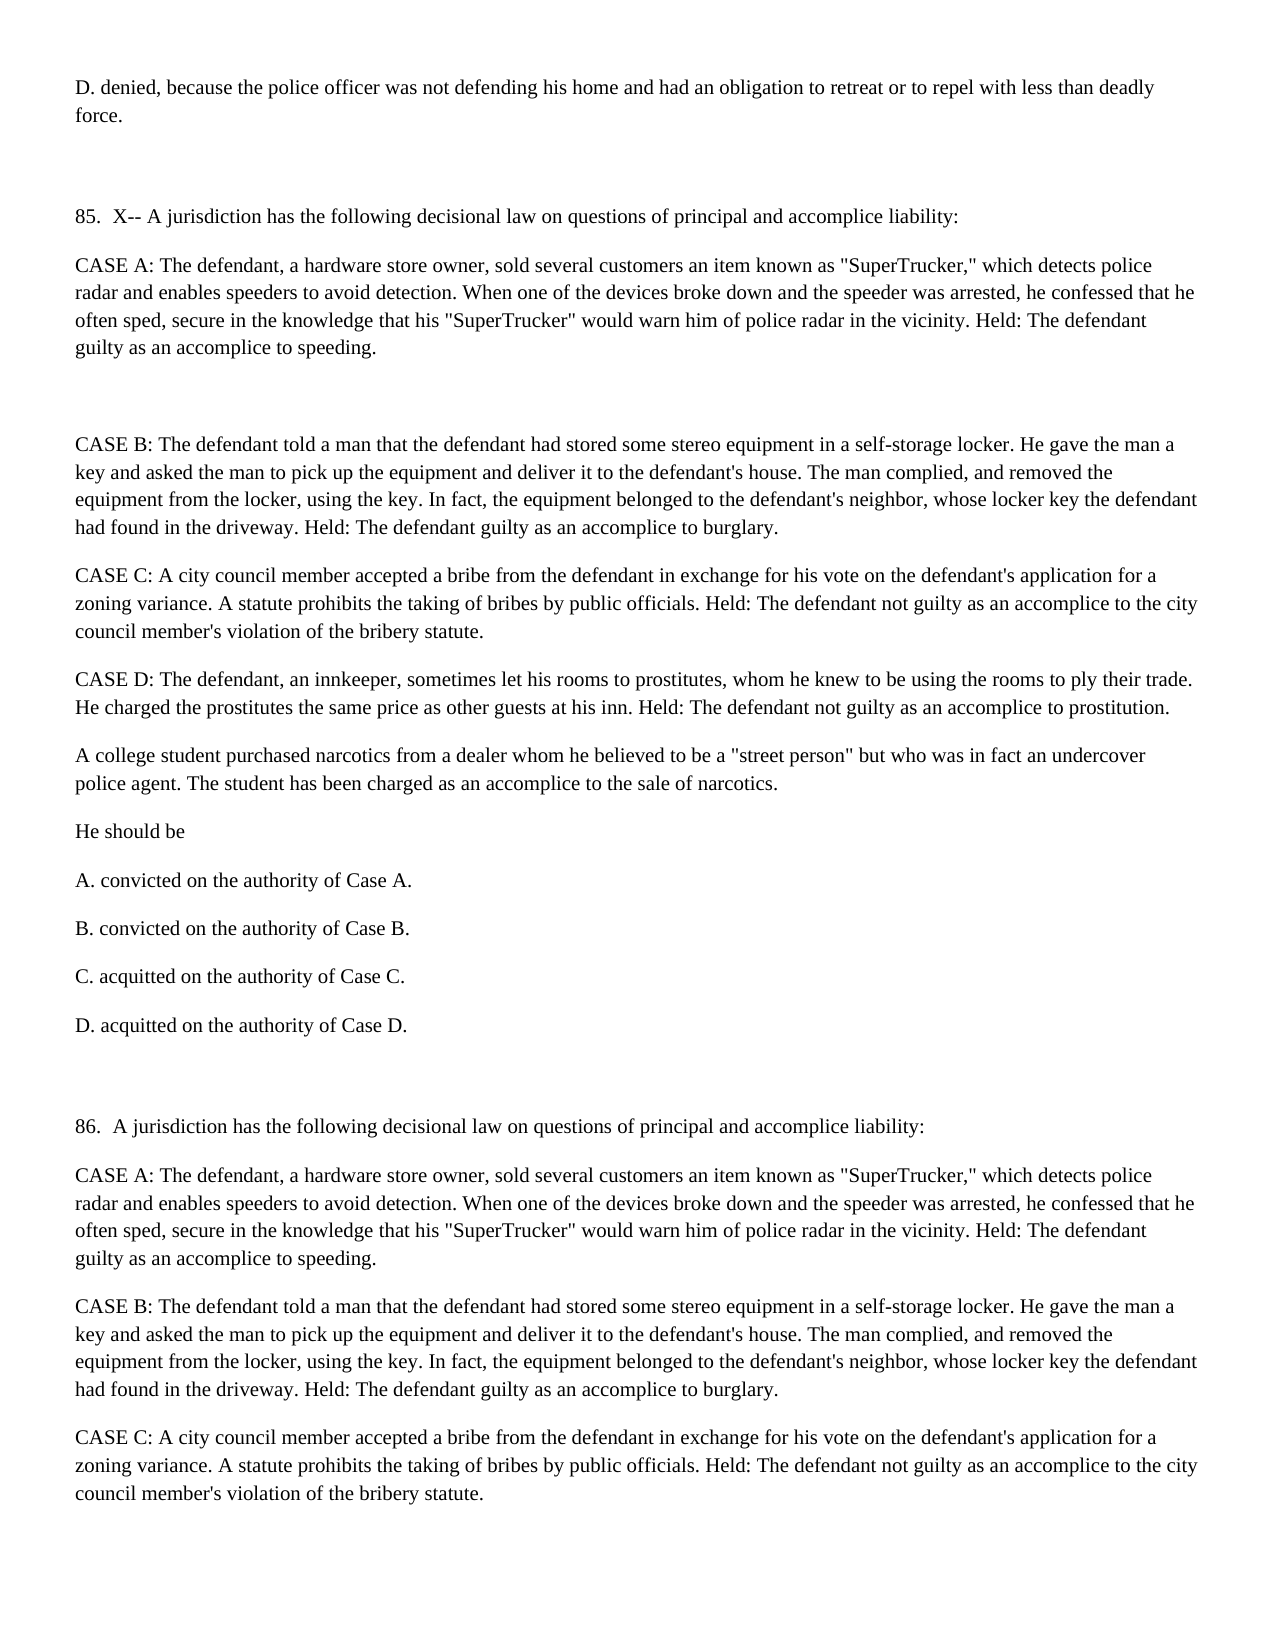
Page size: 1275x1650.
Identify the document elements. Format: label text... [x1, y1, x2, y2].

text CASE B: The defendant told a man that the defendant had stored some stereo equipment in a self-storage locker. He gave the man a key and asked the man to pick up the equipment and deliver it to the defendant's house. The man complied, and removed the equipment from the locker, using the key. In fact, the equipment belonged to the defendant's neighbor, whose locker key the defendant had found in the driveway. Held: The defendant guilty as an accomplice to burglary. [75, 1294, 1200, 1401]
text CASE D: The defendant, an innkeeper, sometimes let his rooms to prostitutes, whom he knew to be using the rooms to ply their trade. He charged the prostitutes the same price as other guests at his inn. Held: The defendant not guilty as an accomplice to prostitution. [75, 667, 1200, 719]
text D. acquitted on the authority of Case D. [75, 1013, 1200, 1037]
text A. convicted on the authority of Case A. [75, 868, 1200, 892]
text D. denied, because the police officer was not defending his home and had an obligation to retreat or to repel with less than deadly force. [75, 75, 1200, 127]
text CASE C: A city council member accepted a bribe from the defendant in exchange for his vote on the defendant's application for a zoning variance. A statute prohibits the taking of bribes by public officials. Held: The defendant not guilty as an accomplice to the city council member's violation of the bribery statute. [75, 563, 1200, 643]
text B. convicted on the authority of Case B. [75, 916, 1200, 940]
list X-- A jurisdiction has the following decisional law on questions of principal and accomplice liability: [75, 204, 1200, 228]
text A college student purchased narcotics from a dealer whom he believed to be a "street person" but who was in fact an undercover police agent. The student has been charged as an accomplice to the sale of narcotics. [75, 743, 1200, 795]
text CASE C: A city council member accepted a bribe from the defendant in exchange for his vote on the defendant's application for a zoning variance. A statute prohibits the taking of bribes by public officials. Held: The defendant not guilty as an accomplice to the city council member's violation of the bribery statute. [75, 1425, 1200, 1504]
text CASE B: The defendant told a man that the defendant had stored some stereo equipment in a self-storage locker. He gave the man a key and asked the man to pick up the equipment and deliver it to the defendant's house. The man complied, and removed the equipment from the locker, using the key. In fact, the equipment belonged to the defendant's neighbor, whose locker key the defendant had found in the driveway. Held: The defendant guilty as an accomplice to burglary. [75, 432, 1200, 539]
text He should be [75, 819, 1200, 843]
text C. acquitted on the authority of Case C. [75, 964, 1200, 988]
text CASE A: The defendant, a hardware store owner, sold several customers an item known as "SuperTrucker," which detects police radar and enables speeders to avoid detection. When one of the devices broke down and the speeder was arrested, he confessed that he often sped, secure in the knowledge that his "SuperTrucker" would warn him of police radar in the vicinity. Held: The defendant guilty as an accomplice to speeding. [75, 1163, 1200, 1270]
text CASE A: The defendant, a hardware store owner, sold several customers an item known as "SuperTrucker," which detects police radar and enables speeders to avoid detection. When one of the devices broke down and the speeder was arrested, he confessed that he often sped, secure in the knowledge that his "SuperTrucker" would warn him of police radar in the vicinity. Held: The defendant guilty as an accomplice to speeding. [75, 252, 1200, 359]
list A jurisdiction has the following decisional law on questions of principal and accomplice liability: [75, 1114, 1200, 1138]
